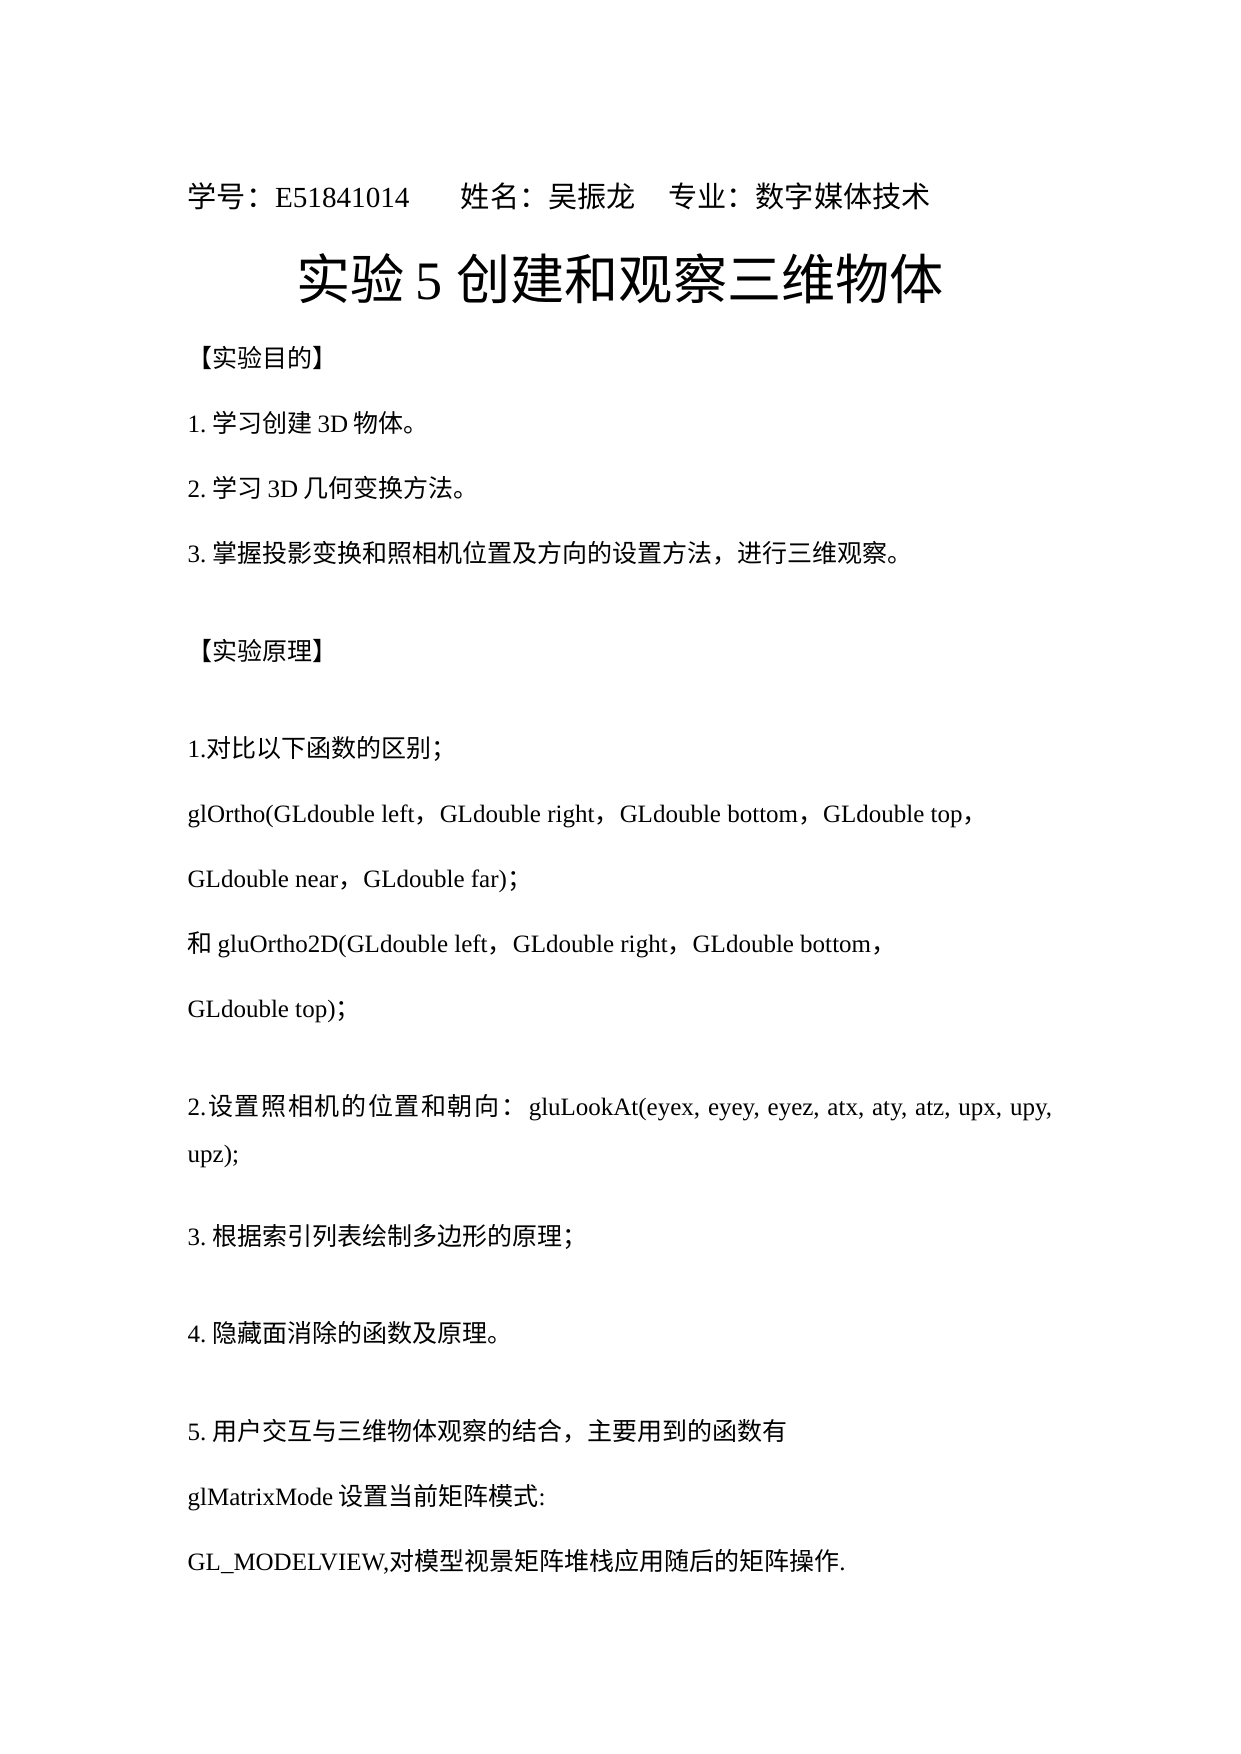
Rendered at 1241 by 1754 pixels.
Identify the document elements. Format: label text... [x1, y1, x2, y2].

text GLdouble near，GLdouble far)； [187, 844, 1053, 909]
text 1.对比以下函数的区别； [187, 714, 1053, 779]
text 3. 根据索引列表绘制多边形的原理； [187, 1202, 1053, 1267]
text 【实验目的】 [187, 324, 1053, 389]
text 【实验原理】 [187, 617, 1053, 682]
text GLdouble top)； [187, 974, 1053, 1039]
text 4. 隐藏面消除的函数及原理。 [187, 1299, 1053, 1364]
text glOrtho(GLdouble left，GLdouble right，GLdouble bottom，GLdouble top， [187, 779, 1053, 844]
text 1. 学习创建3D物体。 [187, 389, 1053, 454]
text 实验5 创建和观察三维物体 [187, 227, 1053, 324]
text glMatrixMode设置当前矩阵模式: [187, 1462, 1053, 1527]
text 和gluOrtho2D(GLdouble left，GLdouble right，GLdouble bottom， [187, 909, 1053, 974]
text GL_MODELVIEW,对模型视景矩阵堆栈应用随后的矩阵操作. [187, 1527, 1053, 1592]
text 2. 学习3D几何变换方法。 [187, 454, 1053, 519]
text 2.设置照相机的位置和朝向：gluLookAt(eyex, eyey, eyez, atx, aty, atz, upx, upy, upz); [187, 1072, 1053, 1169]
text 学号：E51841014 姓名：吴振龙 专业：数字媒体技术 [187, 162, 1053, 227]
text 5. 用户交互与三维物体观察的结合，主要用到的函数有 [187, 1397, 1053, 1462]
text 3. 掌握投影变换和照相机位置及方向的设置方法，进行三维观察。 [187, 519, 1053, 584]
